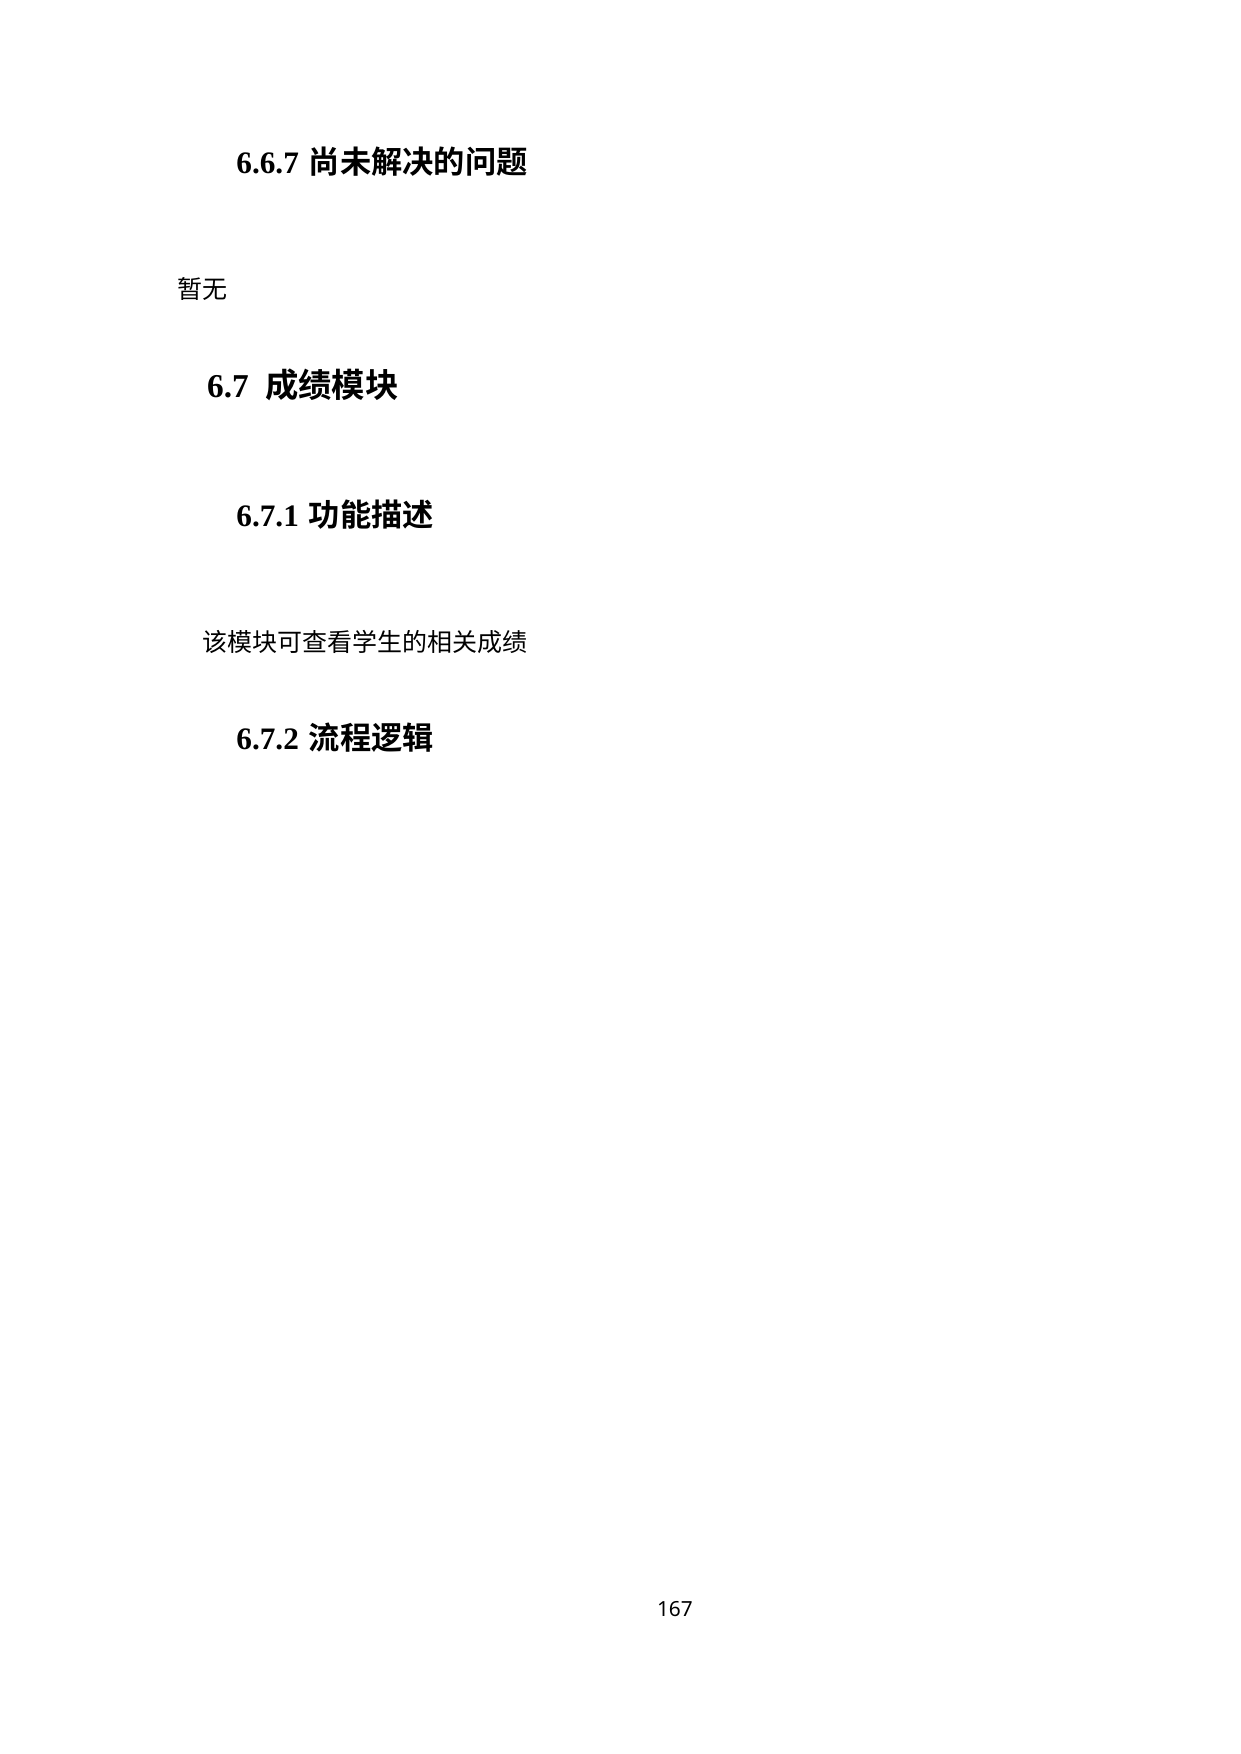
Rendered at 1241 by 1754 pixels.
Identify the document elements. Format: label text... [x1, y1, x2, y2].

text 暂无 [177, 254, 1122, 322]
text 该模块可查看学生的相关成绩 [177, 607, 1122, 675]
subtitle 成绩模块 [177, 349, 1122, 417]
subtitle 功能描述 [236, 479, 1122, 547]
subtitle 尚未解决的问题 [236, 126, 1122, 194]
subtitle 流程逻辑 [236, 702, 1122, 770]
